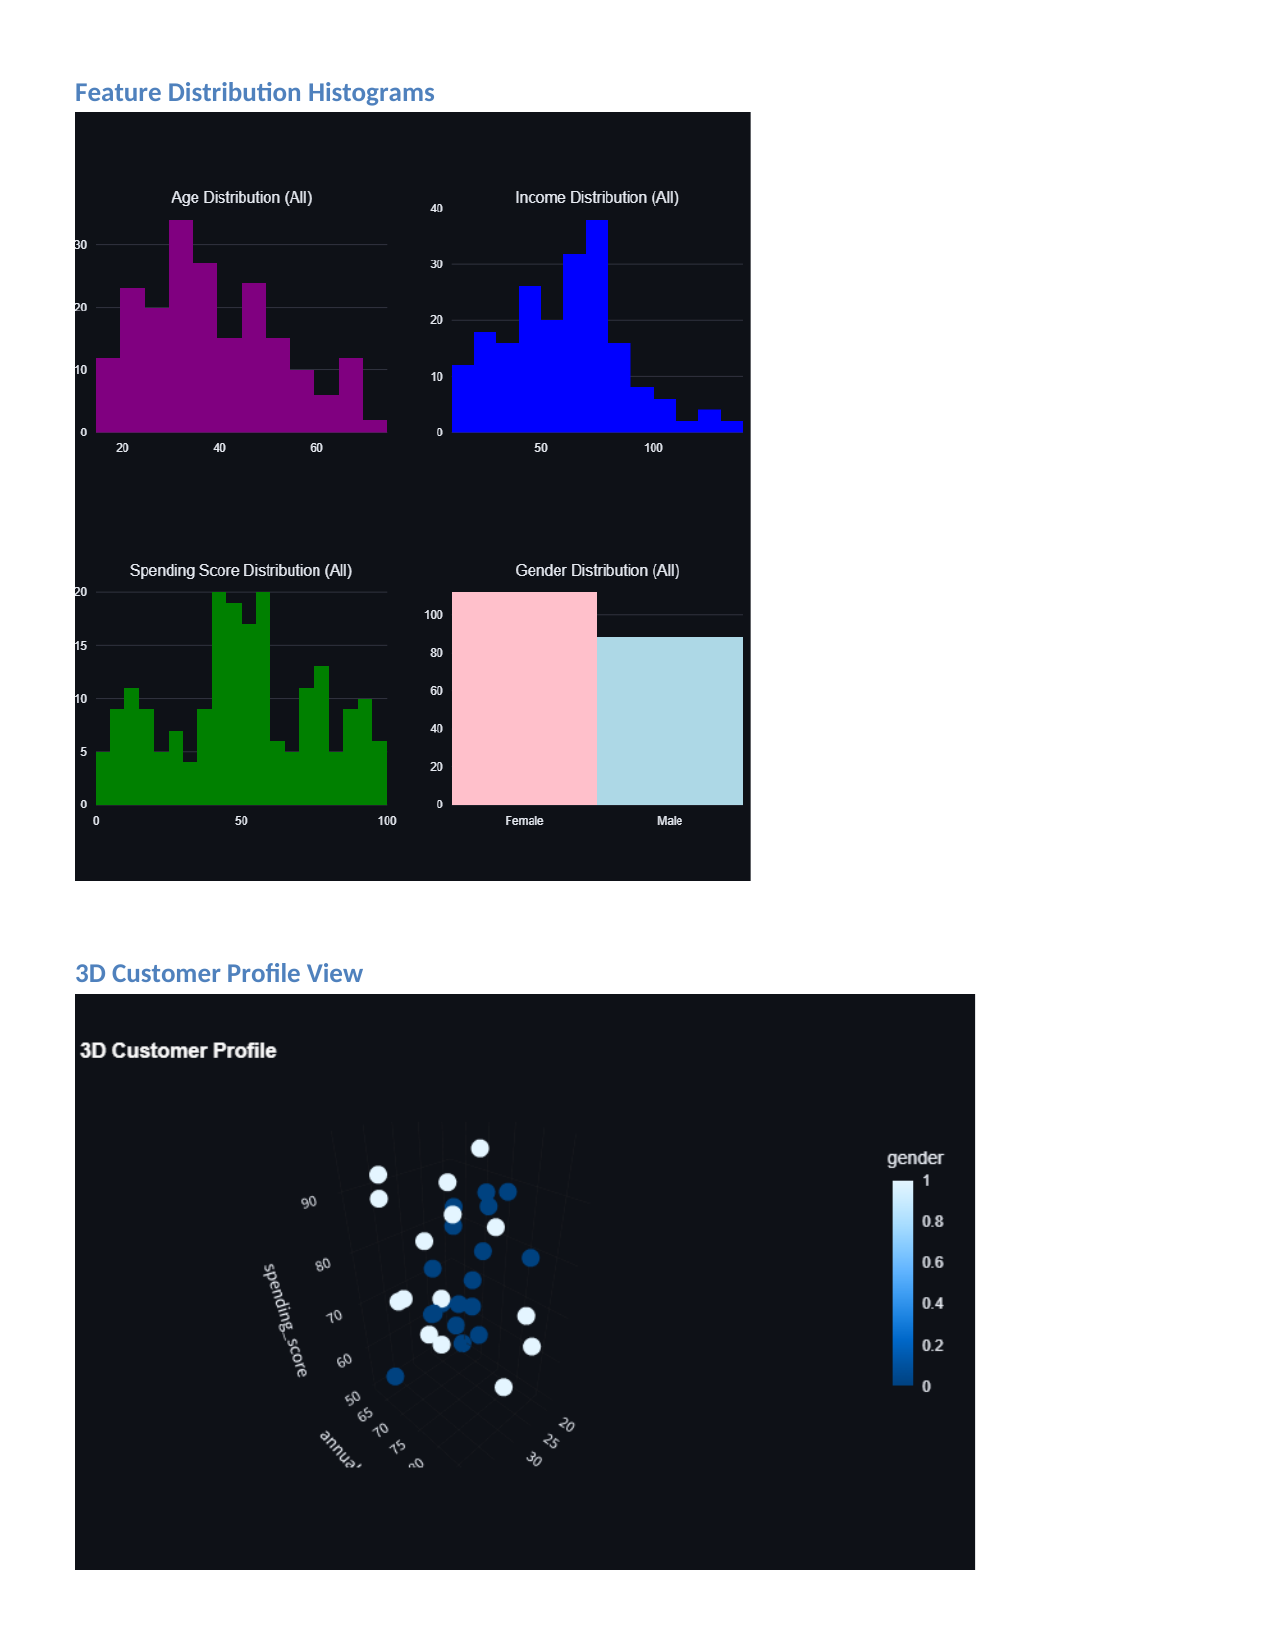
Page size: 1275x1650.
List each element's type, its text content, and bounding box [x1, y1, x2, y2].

subtitle Feature Distribution Histograms [75, 75, 1200, 108]
picture [75, 994, 976, 1570]
subtitle 3D Customer Profile View [75, 956, 1200, 989]
picture [75, 112, 751, 881]
